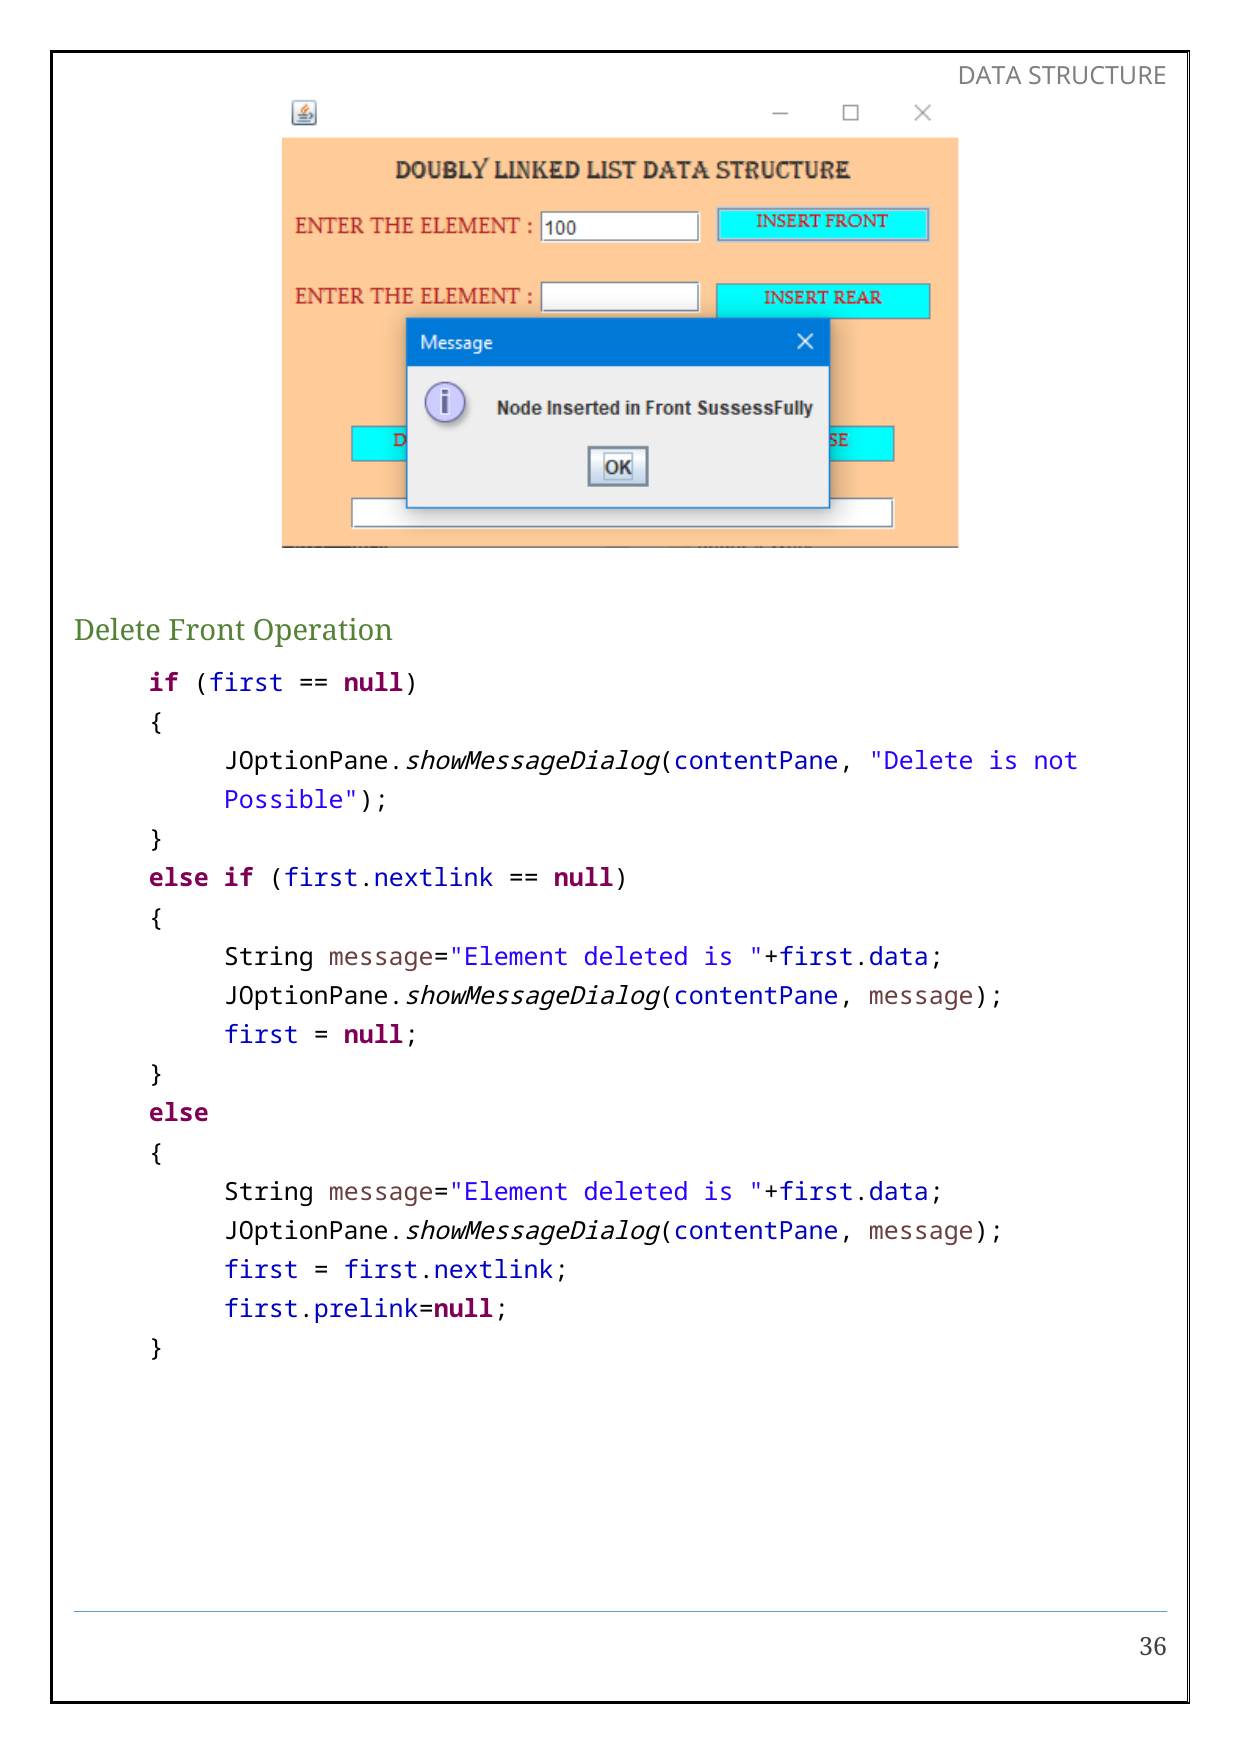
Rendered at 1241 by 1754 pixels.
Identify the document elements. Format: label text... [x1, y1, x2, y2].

text { [73, 703, 1167, 737]
text { [73, 1134, 1167, 1168]
text first = first.nextlink; [73, 1252, 1167, 1286]
text first.prelink=null; [73, 1291, 1167, 1325]
text } [73, 1056, 1167, 1090]
text else [73, 1095, 1167, 1129]
text String message="Element deleted is "+first.data; [73, 1173, 1167, 1207]
text first = null; [73, 1017, 1167, 1051]
text JOptionPane.showMessageDialog(contentPane, message); [73, 977, 1167, 1012]
text JOptionPane.showMessageDialog(contentPane, message); [73, 1212, 1167, 1247]
text } [73, 1330, 1167, 1364]
text else if (first.nextlink == null) [73, 860, 1167, 894]
text JOptionPane.showMessageDialog(contentPane, "Delete is not Possible"); [223, 742, 1167, 816]
picture [281, 91, 959, 548]
text if (first == null) [73, 664, 1167, 698]
text } [73, 821, 1167, 855]
subtitle Delete Front Operation [73, 609, 1167, 648]
text String message="Element deleted is "+first.data; [73, 938, 1167, 972]
text { [73, 899, 1167, 933]
